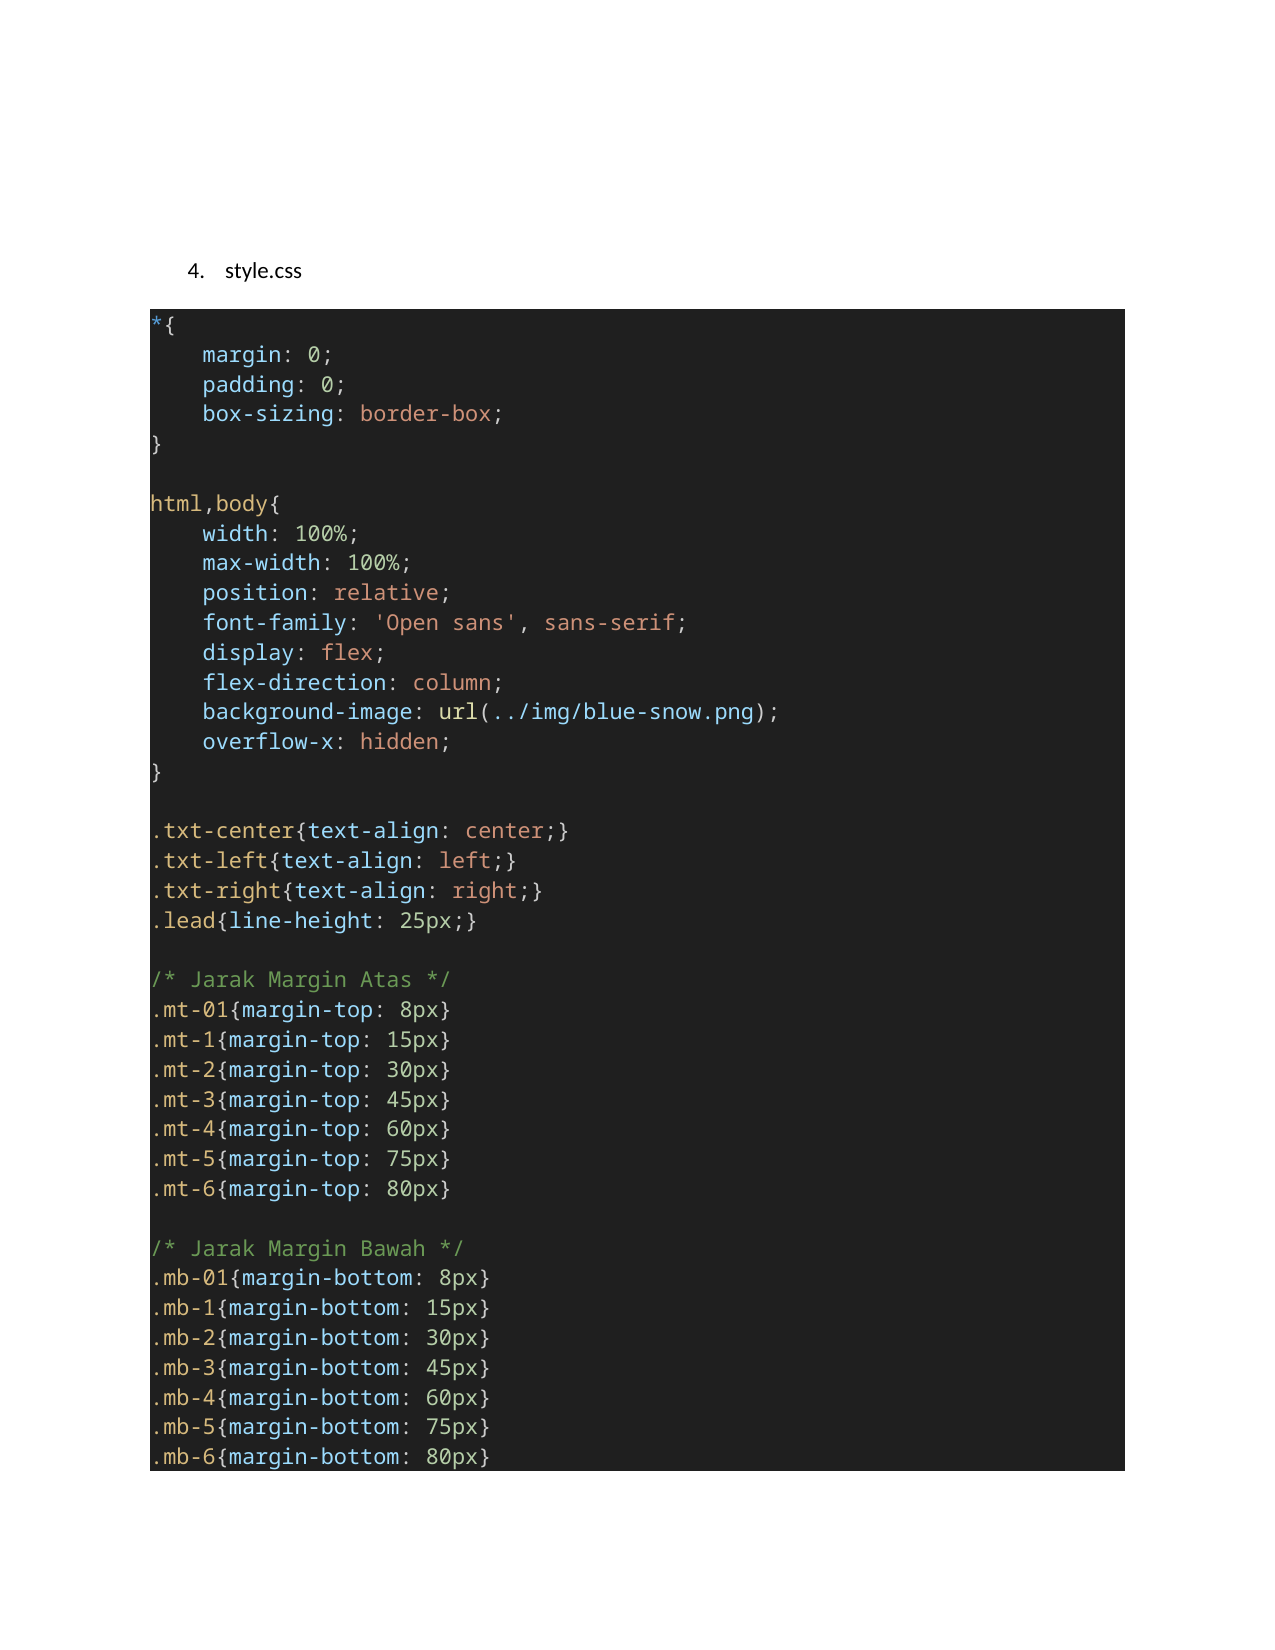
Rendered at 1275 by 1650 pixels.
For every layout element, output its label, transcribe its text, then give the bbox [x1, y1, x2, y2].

text .mt-1{margin-top: 15px} [150, 1024, 1125, 1054]
text width: 100%; [150, 518, 1125, 547]
text .mb-4{margin-bottom: 60px} [150, 1382, 1125, 1411]
text .mt-6{margin-top: 80px} [150, 1173, 1125, 1203]
text .txt-left{text-align: left;} [150, 845, 1125, 875]
text .mb-1{margin-bottom: 15px} [150, 1292, 1125, 1322]
text .mb-6{margin-bottom: 80px} [150, 1441, 1125, 1471]
text *{ [150, 309, 1125, 339]
text .mb-2{margin-bottom: 30px} [150, 1322, 1125, 1352]
text html,body{ [150, 488, 1125, 518]
text margin: 0; [150, 339, 1125, 369]
text position: relative; [150, 577, 1125, 607]
list style.css [187, 256, 1125, 284]
text .mt-4{margin-top: 60px} [150, 1113, 1125, 1143]
text .mt-3{margin-top: 45px} [150, 1084, 1125, 1113]
text .mb-5{margin-bottom: 75px} [150, 1411, 1125, 1441]
text .txt-right{text-align: right;} [150, 875, 1125, 905]
text /* Jarak Margin Atas */ [150, 964, 1125, 994]
text .mt-5{margin-top: 75px} [150, 1143, 1125, 1173]
text .lead{line-height: 25px;} [150, 905, 1125, 935]
text } [150, 756, 1125, 786]
text .mb-01{margin-bottom: 8px} [150, 1262, 1125, 1292]
text .mt-01{margin-top: 8px} [150, 994, 1125, 1024]
text background-image: url(../img/blue-snow.png); [150, 696, 1125, 726]
text box-sizing: border-box; [150, 398, 1125, 428]
text .mt-2{margin-top: 30px} [150, 1054, 1125, 1084]
text .txt-center{text-align: center;} [150, 816, 1125, 845]
text display: flex; [150, 637, 1125, 667]
text font-family: 'Open sans', sans-serif; [150, 607, 1125, 637]
text overflow-x: hidden; [150, 726, 1125, 756]
text flex-direction: column; [150, 667, 1125, 696]
text } [150, 428, 1125, 458]
text max-width: 100%; [150, 547, 1125, 577]
text /* Jarak Margin Bawah */ [150, 1233, 1125, 1262]
text padding: 0; [150, 369, 1125, 398]
text .mb-3{margin-bottom: 45px} [150, 1352, 1125, 1382]
